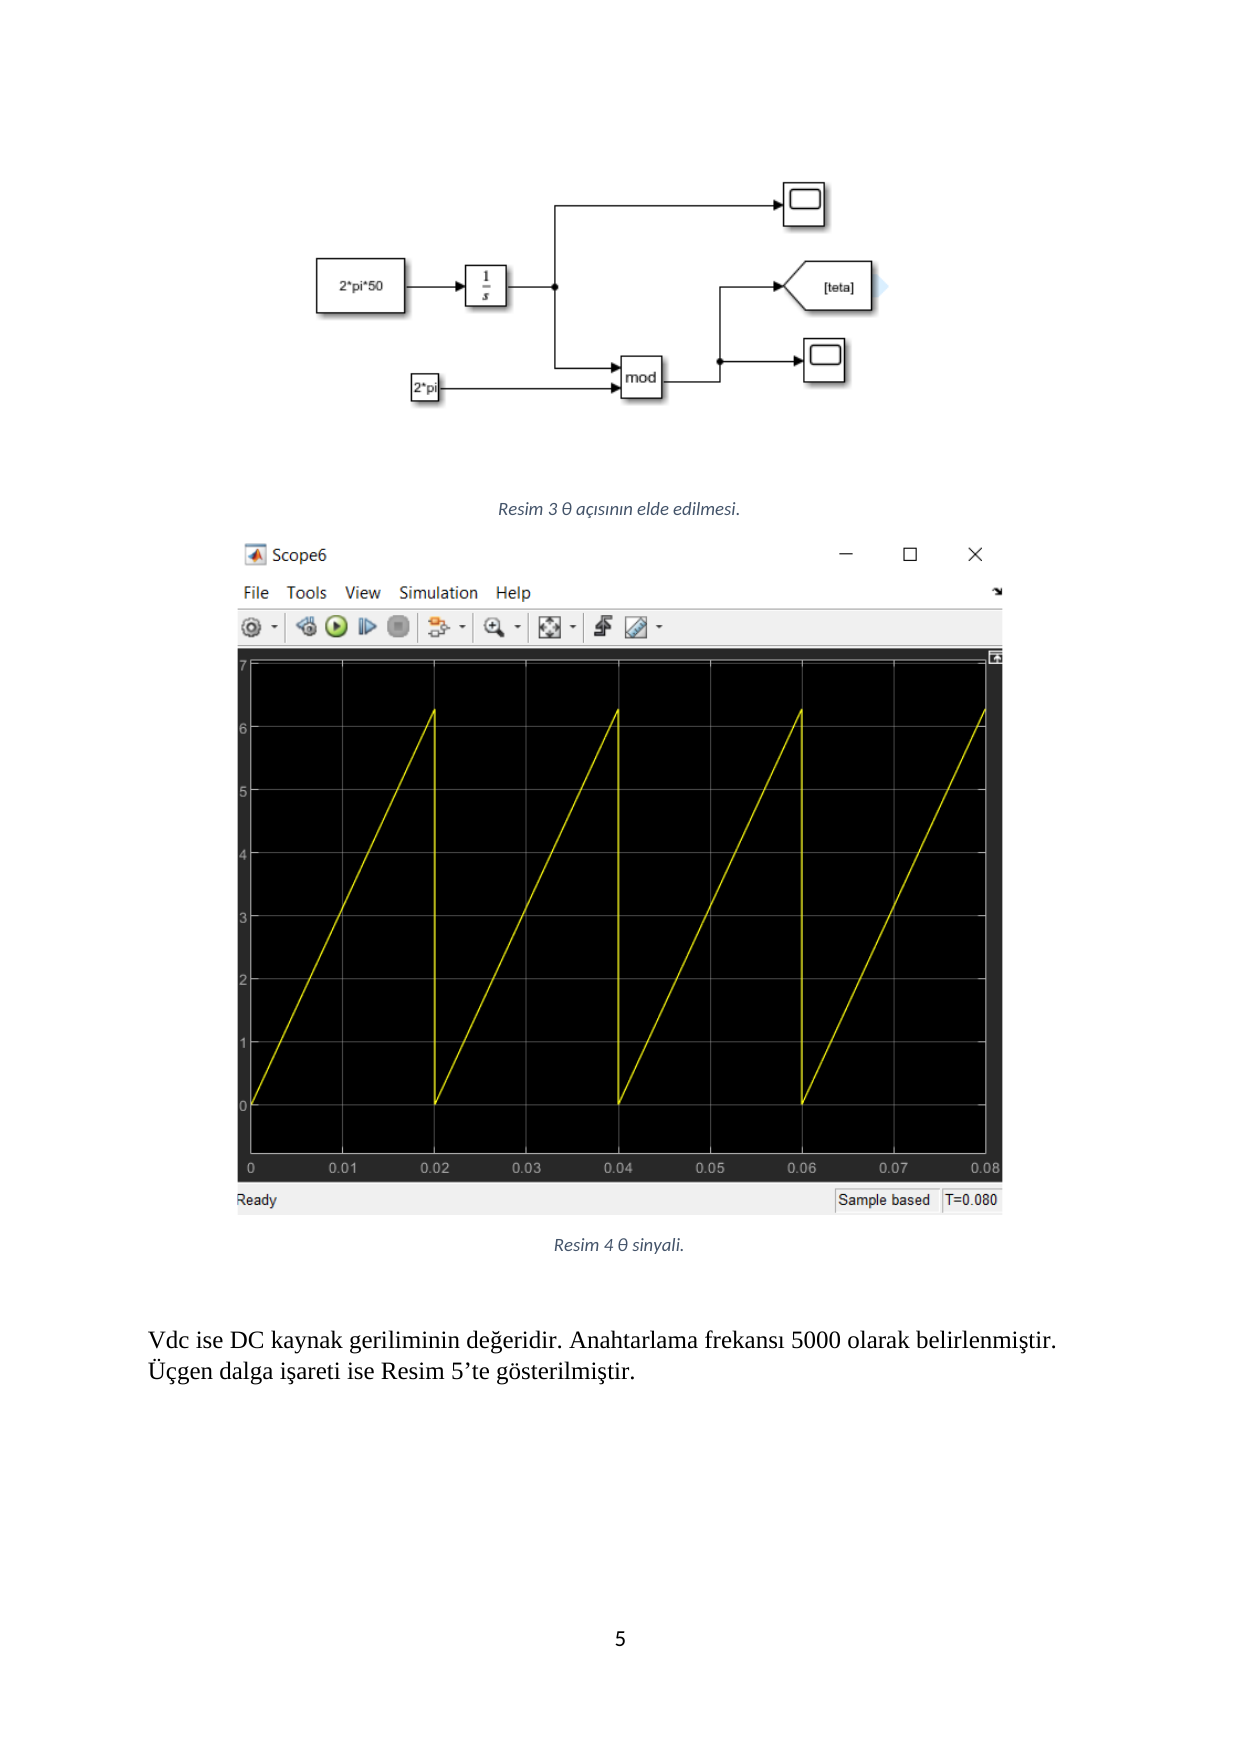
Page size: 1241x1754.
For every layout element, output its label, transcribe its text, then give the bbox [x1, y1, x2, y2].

picture [237, 541, 1003, 1215]
picture [282, 147, 959, 479]
text Vdc ise DC kaynak geriliminin değeridir. Anahtarlama frekansı 5000 olarak belirlenmiştir. Üçgen dalga işareti ise Resim 5’te gösterilmiştir. [148, 1325, 1093, 1384]
